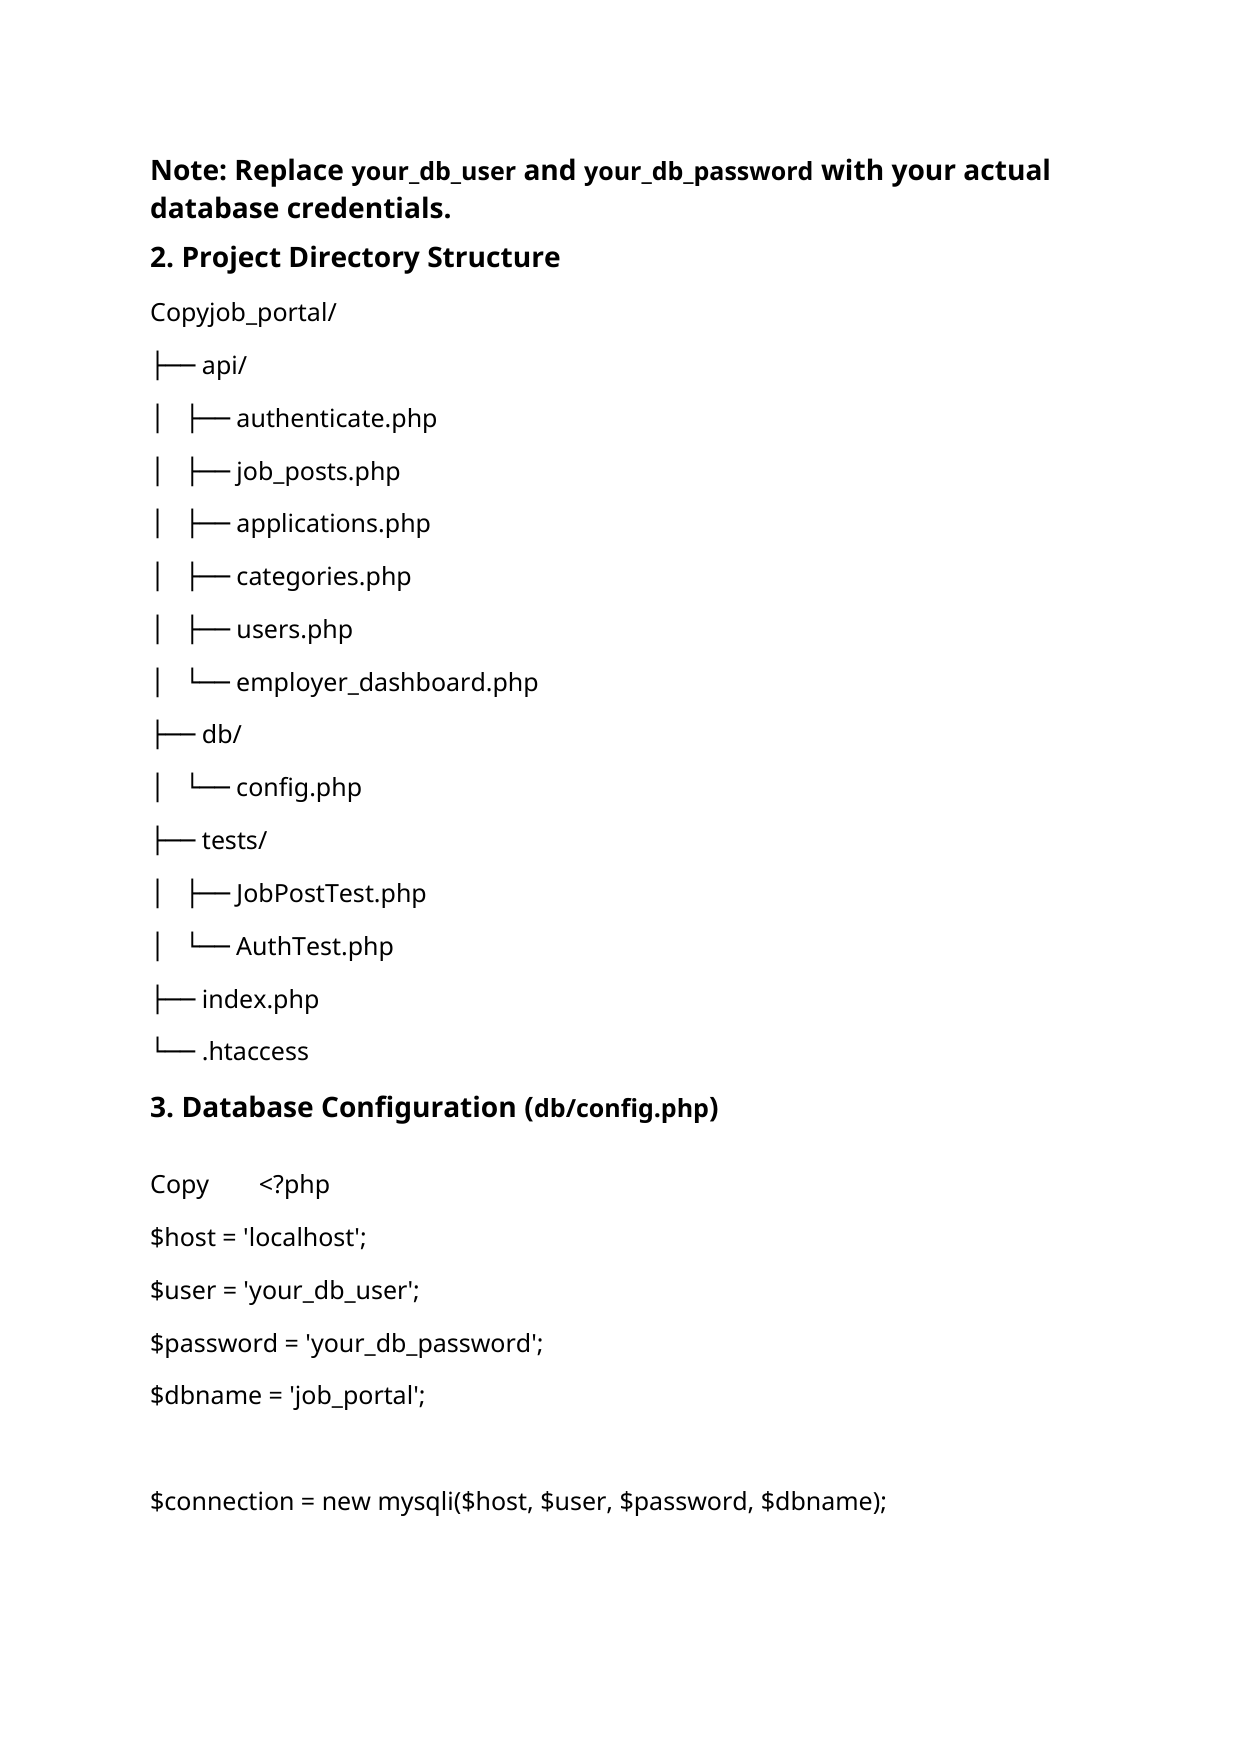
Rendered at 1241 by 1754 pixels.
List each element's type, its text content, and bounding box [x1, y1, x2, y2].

text │ ├── users.php [150, 612, 1090, 646]
text │ ├── categories.php [150, 559, 1090, 593]
text $password = 'your_db_password'; [150, 1325, 1090, 1359]
text │ └── employer_dashboard.php [150, 664, 1090, 698]
text $connection = new mysqli($host, $user, $password, $dbname); [150, 1484, 1090, 1518]
text │ └── config.php [150, 770, 1090, 804]
text │ ├── job_posts.php [150, 453, 1090, 487]
text Copy<?php [150, 1144, 1090, 1201]
text │ └── AuthTest.php [150, 928, 1090, 962]
text └── .htaccess [150, 1034, 1090, 1068]
text ├── index.php [150, 981, 1090, 1015]
text 3. Database Configuration (db/config.php) [150, 1087, 1090, 1125]
text ├── db/ [150, 717, 1090, 751]
text Copyjob_portal/ [150, 295, 1090, 329]
text Note: Replace your_db_user and your_db_password with your actual database credentials. [150, 150, 1090, 227]
text 2. Project Directory Structure [150, 238, 1090, 276]
text │ ├── JobPostTest.php [150, 876, 1090, 910]
text $dbname = 'job_portal'; [150, 1378, 1090, 1412]
text ├── api/ [150, 347, 1090, 382]
text ├── tests/ [150, 823, 1090, 857]
text │ ├── authenticate.php [150, 400, 1090, 434]
text │ ├── applications.php [150, 506, 1090, 540]
text $host = 'localhost'; [150, 1219, 1090, 1254]
text $user = 'your_db_user'; [150, 1272, 1090, 1306]
